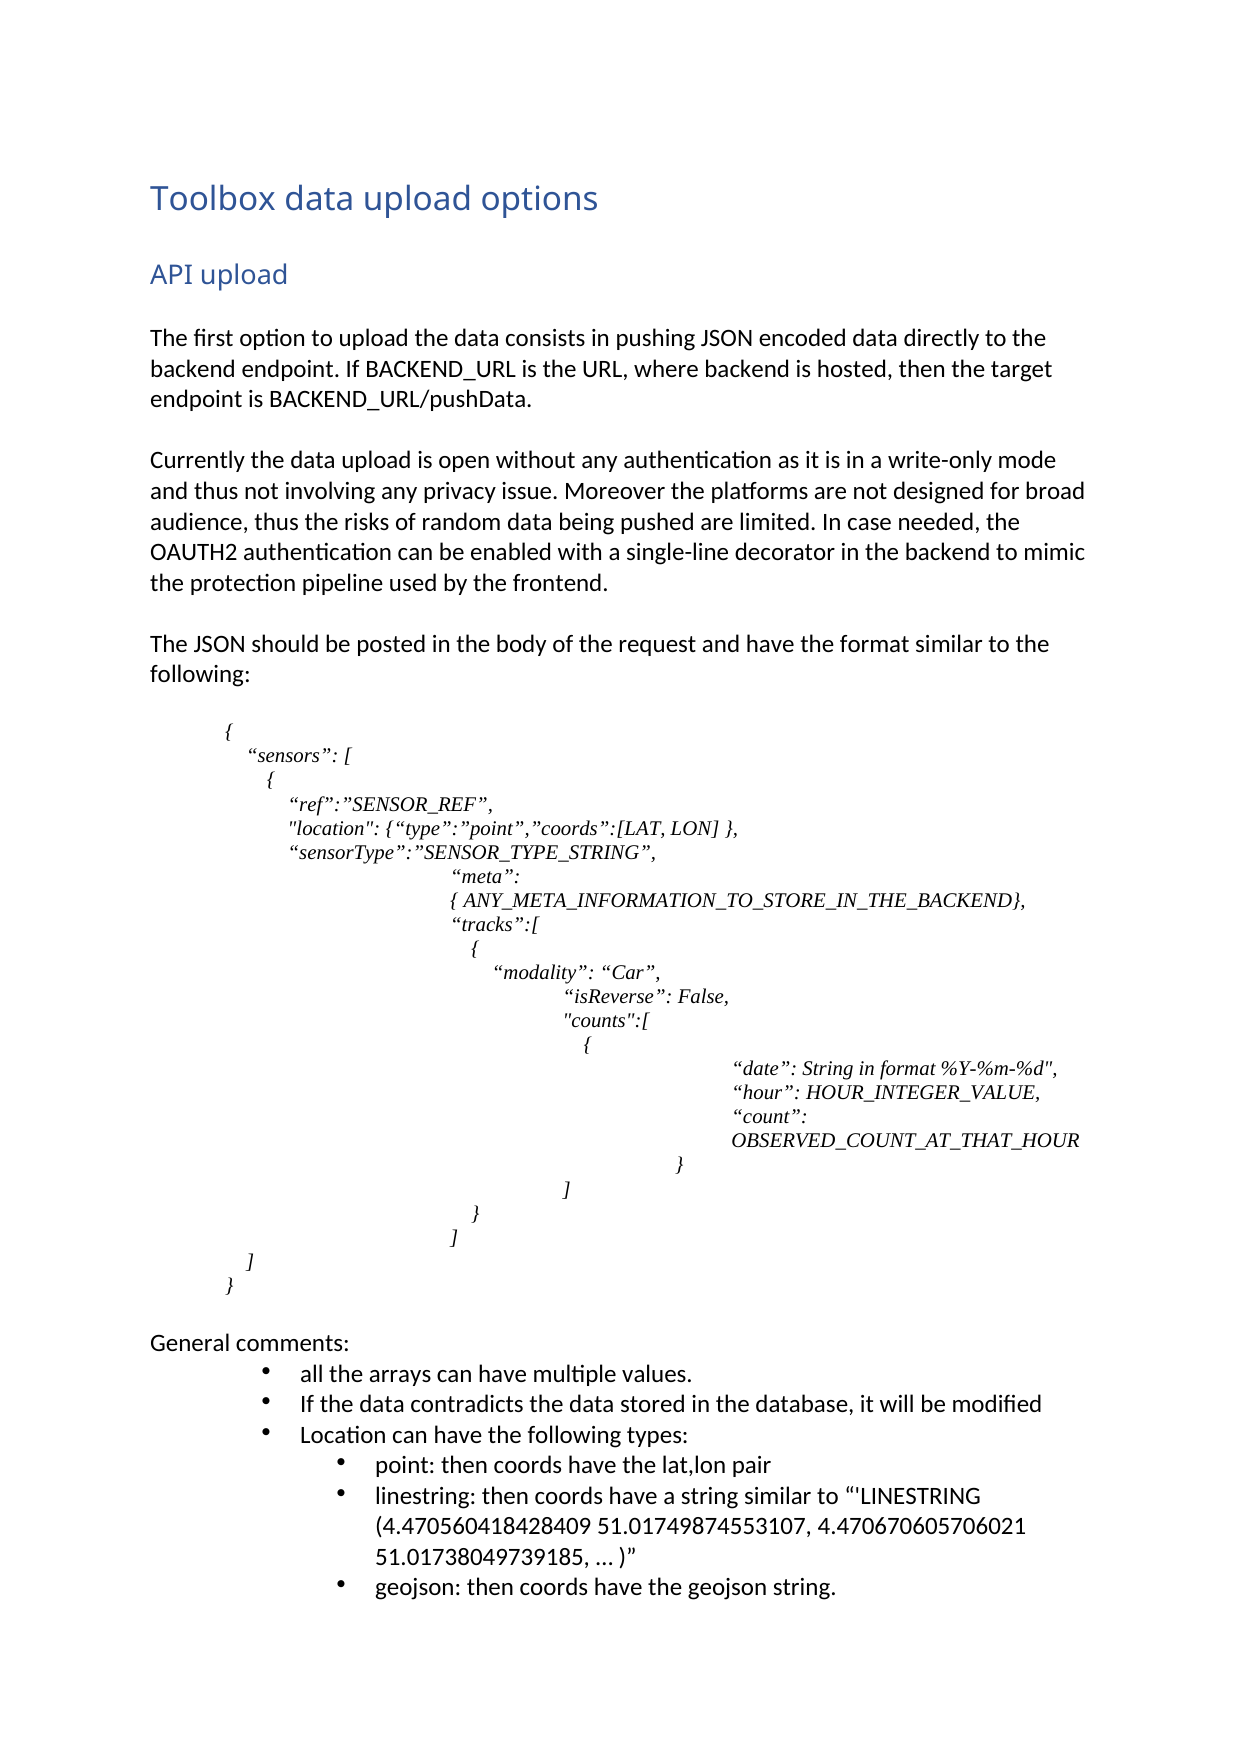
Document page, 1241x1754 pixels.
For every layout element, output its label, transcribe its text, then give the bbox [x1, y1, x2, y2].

list all the arrays can have multiple values. [262, 1358, 1090, 1388]
text The first option to upload the data consists in pushing JSON encoded data directly to the backend endpoint. If BACKEND_URL is the URL, where backend is hosted, then the target endpoint is BACKEND_URL/pushData. [150, 322, 1090, 414]
text Toolbox data upload options [150, 175, 1090, 220]
text “sensorType”:”SENSOR_TYPE_STRING”, [225, 839, 1090, 864]
text ] [562, 1176, 1090, 1201]
text ] [450, 1224, 1090, 1249]
text Currently the data upload is open without any authentication as it is in a write-only mode and thus not involving any privacy issue. Moreover the platforms are not designed for broad audience, thus the risks of random data being pushed are limited. In case needed, the OAUTH2 authentication can be enabled with a single-line decorator in the backend to mimic the protection pipeline used by the frontend. [150, 444, 1090, 597]
text General comments: [150, 1327, 1090, 1358]
text { [562, 1032, 1090, 1056]
text } [450, 1201, 1090, 1224]
text "location": {“type”:”point”,”coords”:[LAT, LON] }, [225, 816, 1090, 839]
text } [675, 1152, 1090, 1176]
text “isReverse”: False, [562, 984, 1090, 1008]
list Location can have the following types: [262, 1419, 1090, 1449]
list If the data contradicts the data stored in the database, it will be modified [262, 1388, 1090, 1419]
text API upload [150, 255, 1090, 292]
text “sensors”: [ [225, 743, 1090, 767]
text “modality”: “Car”, [450, 960, 1090, 984]
text { [225, 719, 1090, 743]
list geojson: then coords have the geojson string. [337, 1571, 1090, 1602]
list linestring: then coords have a string similar to “'LINESTRING (4.470560418428409 51.01749874553107, 4.470670605706021 51.01738049739185, … )” [337, 1480, 1090, 1571]
text { [225, 767, 1090, 791]
text "counts":[ [562, 1008, 1090, 1032]
text “ref”:”SENSOR_REF”, [225, 791, 1090, 816]
text “meta”: { ANY_META_INFORMATION_TO_STORE_IN_THE_BACKEND}, “tracks”:[ [450, 864, 1090, 936]
text } [225, 1273, 1090, 1297]
text The JSON should be posted in the body of the request and have the format similar to the following: [150, 628, 1090, 689]
list point: then coords have the lat,lon pair [337, 1449, 1090, 1480]
text ] [225, 1249, 1090, 1273]
text { [450, 936, 1090, 960]
text “date”: String in format %Y-%m-%d", “hour”: HOUR_INTEGER_VALUE, “count”: OBSERVED_COUNT_AT_THAT_HOUR [731, 1056, 1090, 1152]
